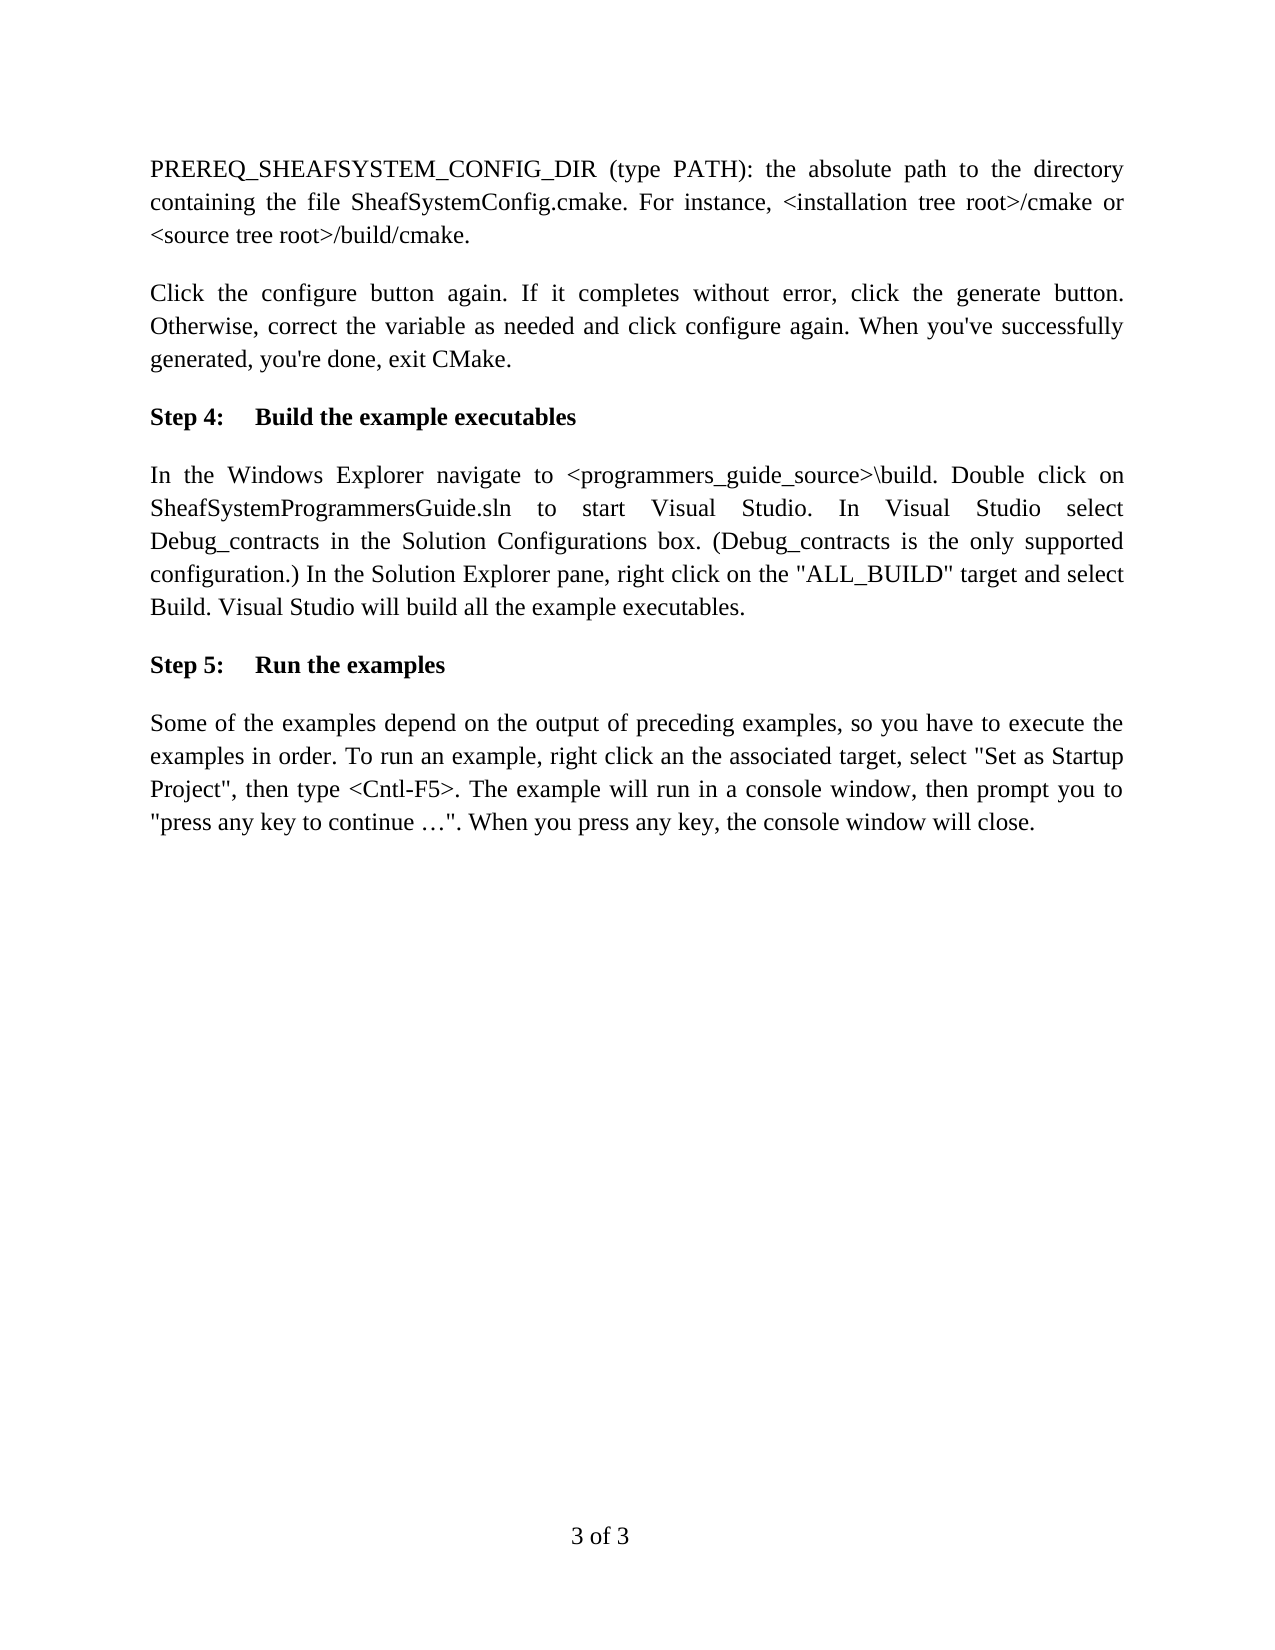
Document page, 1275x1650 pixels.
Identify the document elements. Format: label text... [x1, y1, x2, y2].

text Click the configure button again. If it completes without error, click the generate button. Otherwise, correct the variable as needed and click configure again. When you've successfully generated, you're done, exit CMake. [150, 278, 1125, 373]
list Run the examples [150, 650, 1125, 679]
text PREREQ_SHEAFSYSTEM_CONFIG_DIR (type PATH): the absolute path to the directory containing the file SheafSystemConfig.cmake. For instance, <installation tree root>/cmake or <source tree root>/build/cmake. [150, 154, 1125, 249]
text Some of the examples depend on the output of preceding examples, so you have to execute the examples in order. To run an example, right click an the associated target, select "Set as Startup Project", then type <Cntl-F5>. The example will run in a console window, then prompt you to "press any key to continue …". When you press any key, the console window will close. [150, 708, 1125, 836]
text In the Windows Explorer navigate to <programmers_guide_source>\build. Double click on SheafSystemProgrammersGuide.sln to start Visual Studio. In Visual Studio select Debug_contracts in the Solution Configurations box. (Debug_contracts is the only supported configuration.) In the Solution Explorer pane, right click on the "ALL_BUILD" target and select Build. Visual Studio will build all the example executables. [150, 460, 1125, 621]
list Build the example executables [150, 402, 1125, 431]
